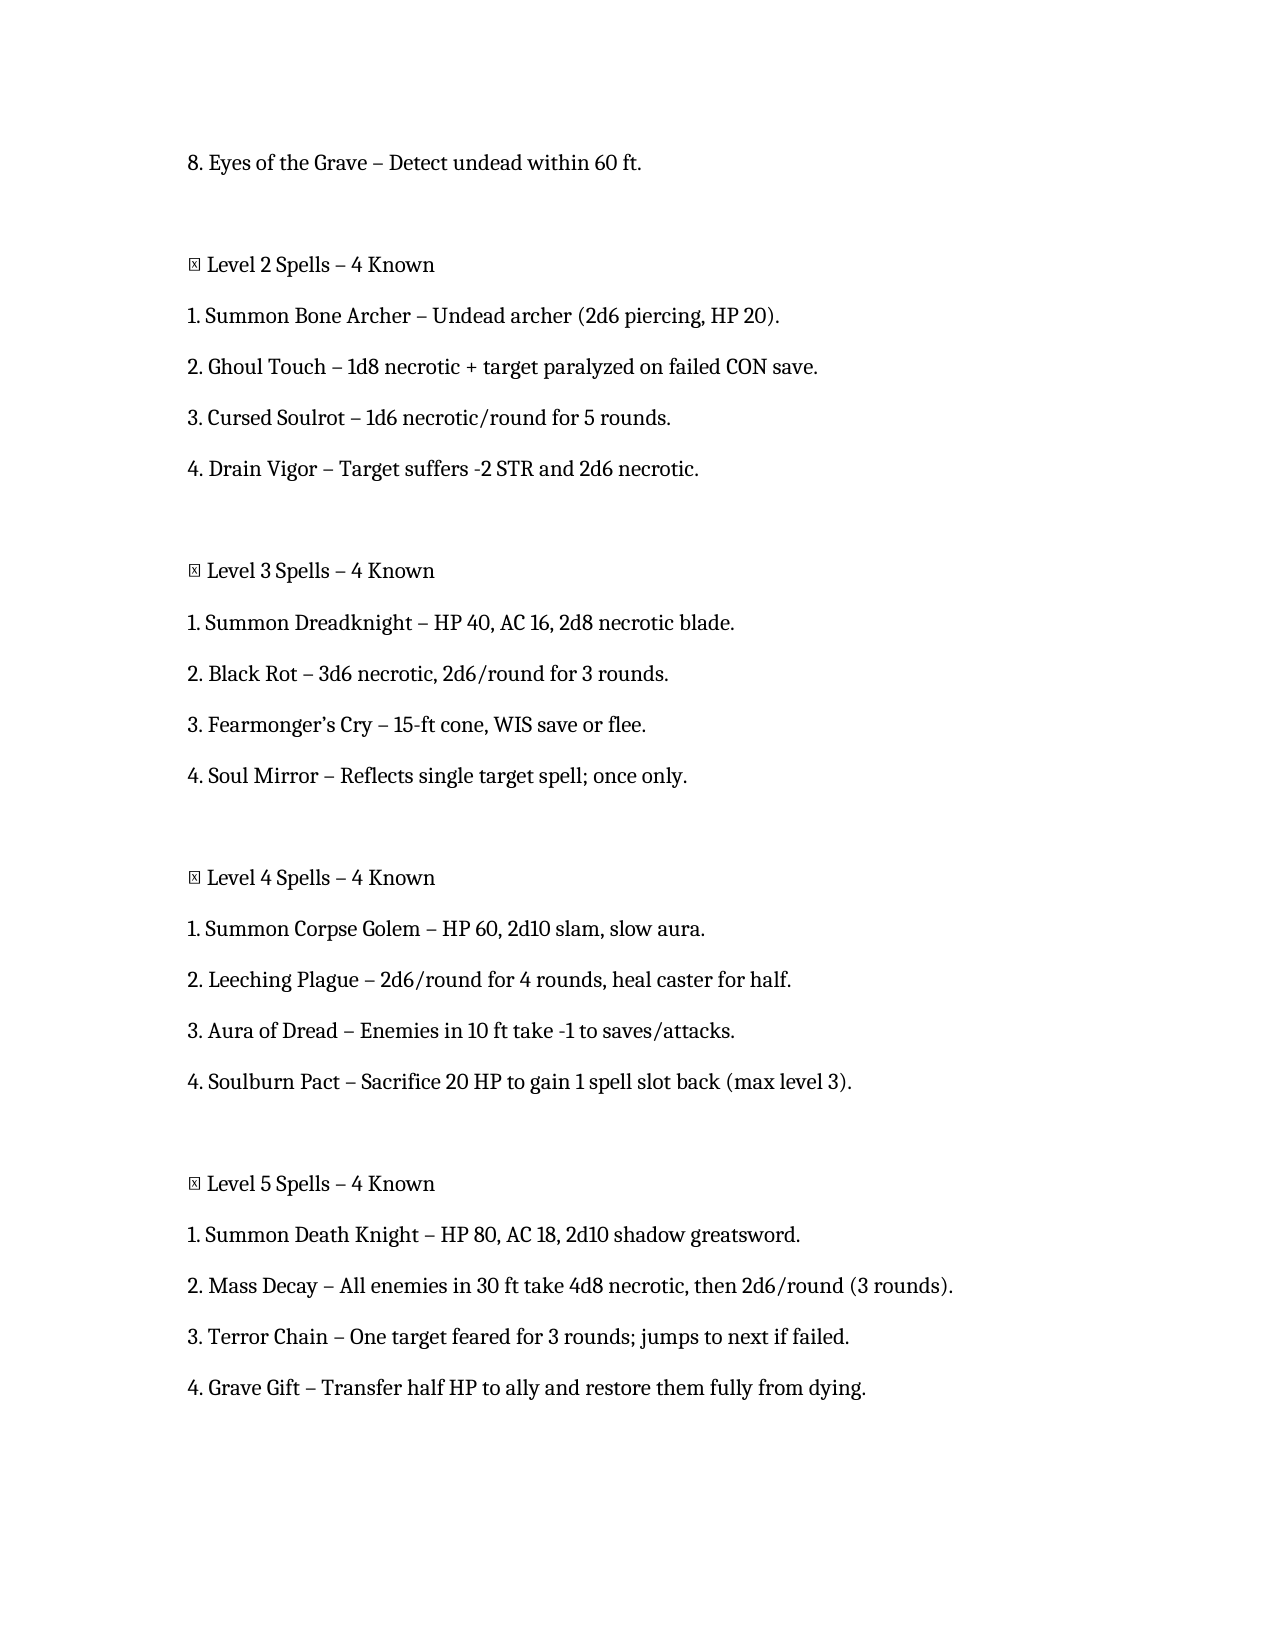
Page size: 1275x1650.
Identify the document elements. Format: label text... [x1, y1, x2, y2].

text 4. Grave Gift – Transfer half HP to ally and restore them fully from dying. [187, 1375, 1087, 1401]
text 2. Ghoul Touch – 1d8 necrotic + target paralyzed on failed CON save. [187, 354, 1087, 381]
text 📕 Level 5 Spells – 4 Known [187, 1171, 1087, 1197]
text 1. Summon Death Knight – HP 80, AC 18, 2d10 shadow greatsword. [187, 1222, 1087, 1248]
text 2. Mass Decay – All enemies in 30 ft take 4d8 necrotic, then 2d6/round (3 rounds). [187, 1273, 1087, 1299]
text 4. Drain Vigor – Target suffers -2 STR and 2d6 necrotic. [187, 456, 1087, 483]
text 3. Cursed Soulrot – 1d6 necrotic/round for 5 rounds. [187, 405, 1087, 432]
text 2. Leeching Plague – 2d6/round for 4 rounds, heal caster for half. [187, 967, 1087, 993]
text 3. Terror Chain – One target feared for 3 rounds; jumps to next if failed. [187, 1324, 1087, 1350]
text 1. Summon Corpse Golem – HP 60, 2d10 slam, slow aura. [187, 916, 1087, 942]
text 4. Soulburn Pact – Sacrifice 20 HP to gain 1 spell slot back (max level 3). [187, 1069, 1087, 1095]
text 1. Summon Bone Archer – Undead archer (2d6 piercing, HP 20). [187, 303, 1087, 329]
text 2. Black Rot – 3d6 necrotic, 2d6/round for 3 rounds. [187, 660, 1087, 687]
text 3. Aura of Dread – Enemies in 10 ft take -1 to saves/attacks. [187, 1018, 1087, 1044]
text 3. Fearmonger’s Cry – 15-ft cone, WIS save or flee. [187, 711, 1087, 738]
text 📕 Level 3 Spells – 4 Known [187, 558, 1087, 585]
text 1. Summon Dreadknight – HP 40, AC 16, 2d8 necrotic blade. [187, 609, 1087, 636]
text 📕 Level 2 Spells – 4 Known [187, 252, 1087, 278]
text 8. Eyes of the Grave – Detect undead within 60 ft. [187, 150, 1087, 176]
text 📕 Level 4 Spells – 4 Known [187, 864, 1087, 891]
text 4. Soul Mirror – Reflects single target spell; once only. [187, 762, 1087, 789]
